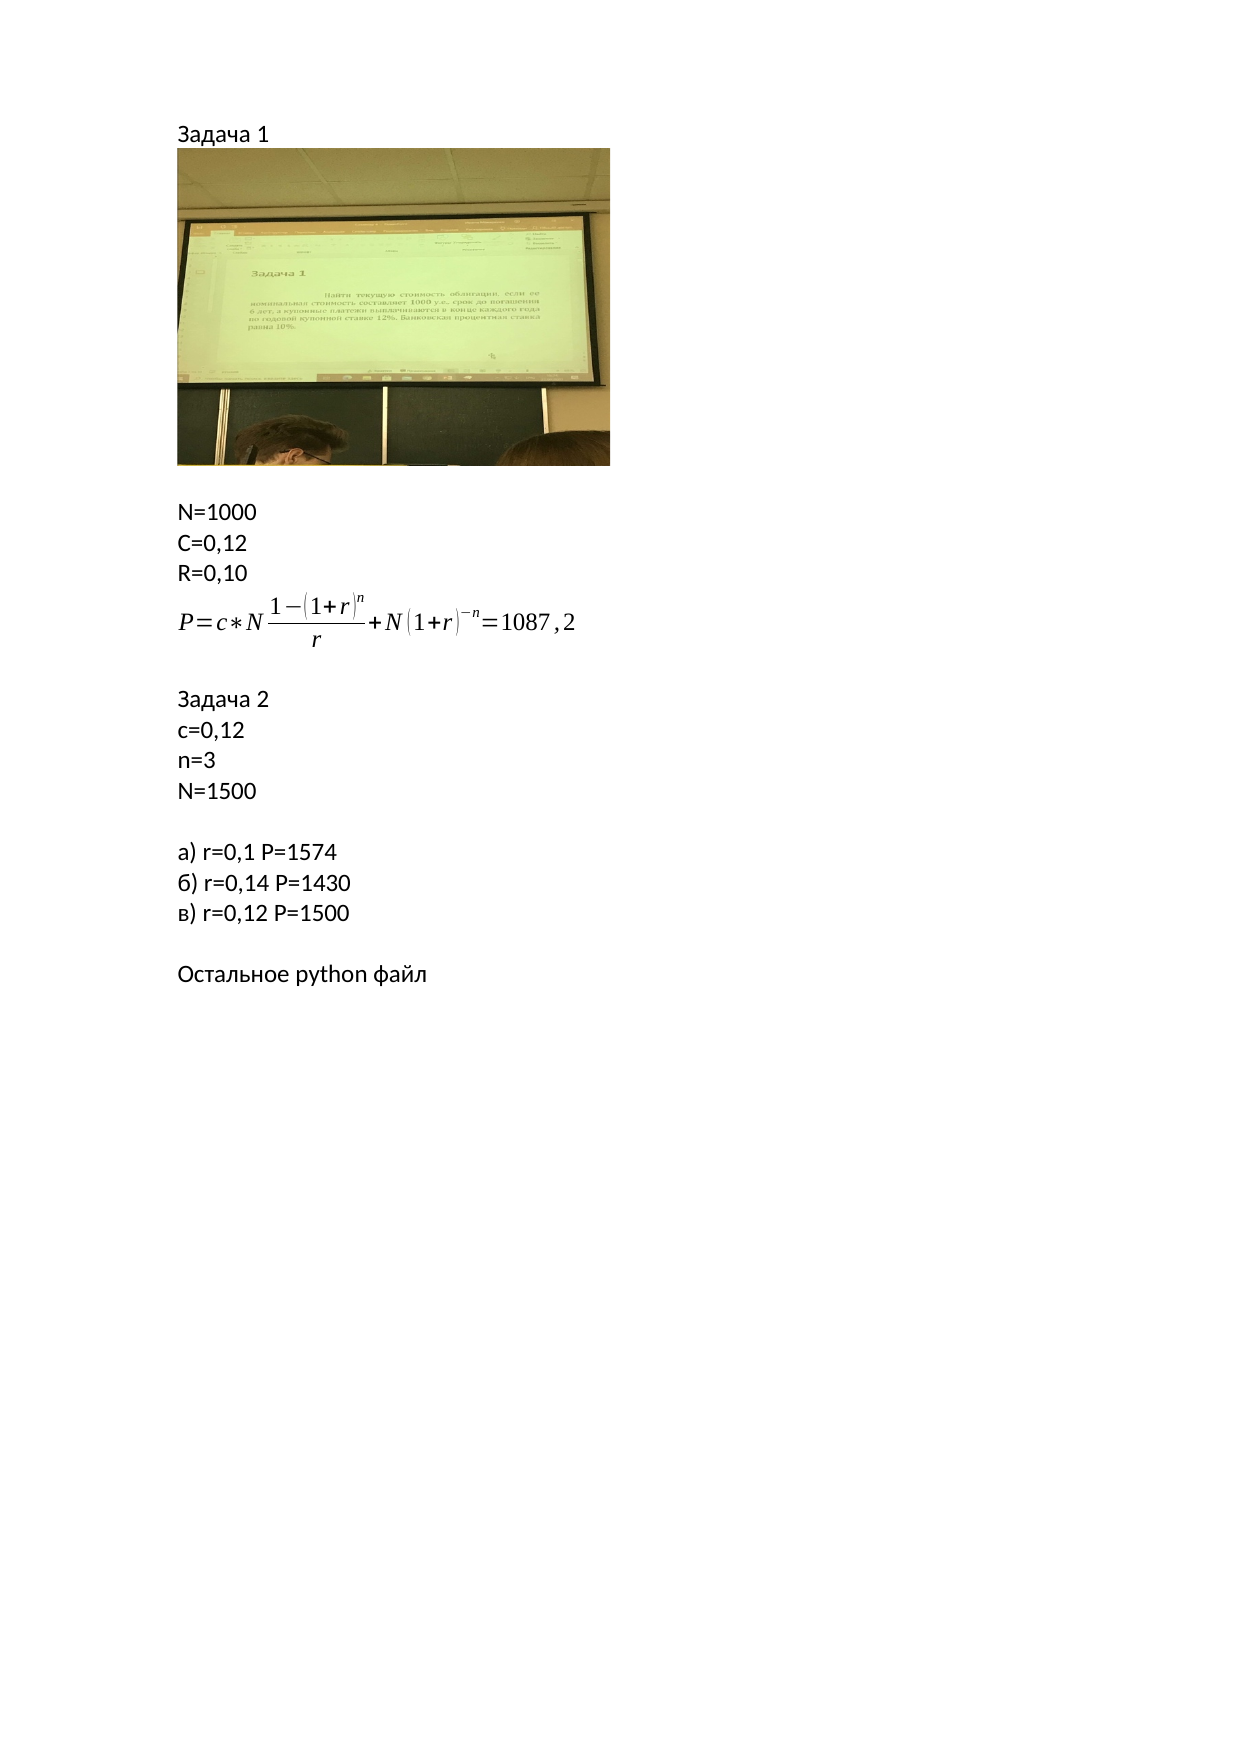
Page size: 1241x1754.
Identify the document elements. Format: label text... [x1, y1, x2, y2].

text n=3 [177, 744, 1152, 775]
text N=1000 [177, 497, 1152, 527]
text C=0,12 [177, 527, 1152, 558]
text Задача 2 [177, 683, 1152, 714]
text N=1500 [177, 775, 1152, 806]
text а) r=0,1 P=1574 [177, 836, 1152, 867]
text б) r=0,14 P=1430 [177, 867, 1152, 897]
text в) r=0,12 P=1500 [177, 897, 1152, 928]
picture [177, 148, 611, 466]
text Остальное python файл [177, 958, 1152, 989]
text Задача 1 [177, 118, 1152, 149]
text R=0,10 [177, 558, 1152, 588]
text c=0,12 [177, 714, 1152, 744]
